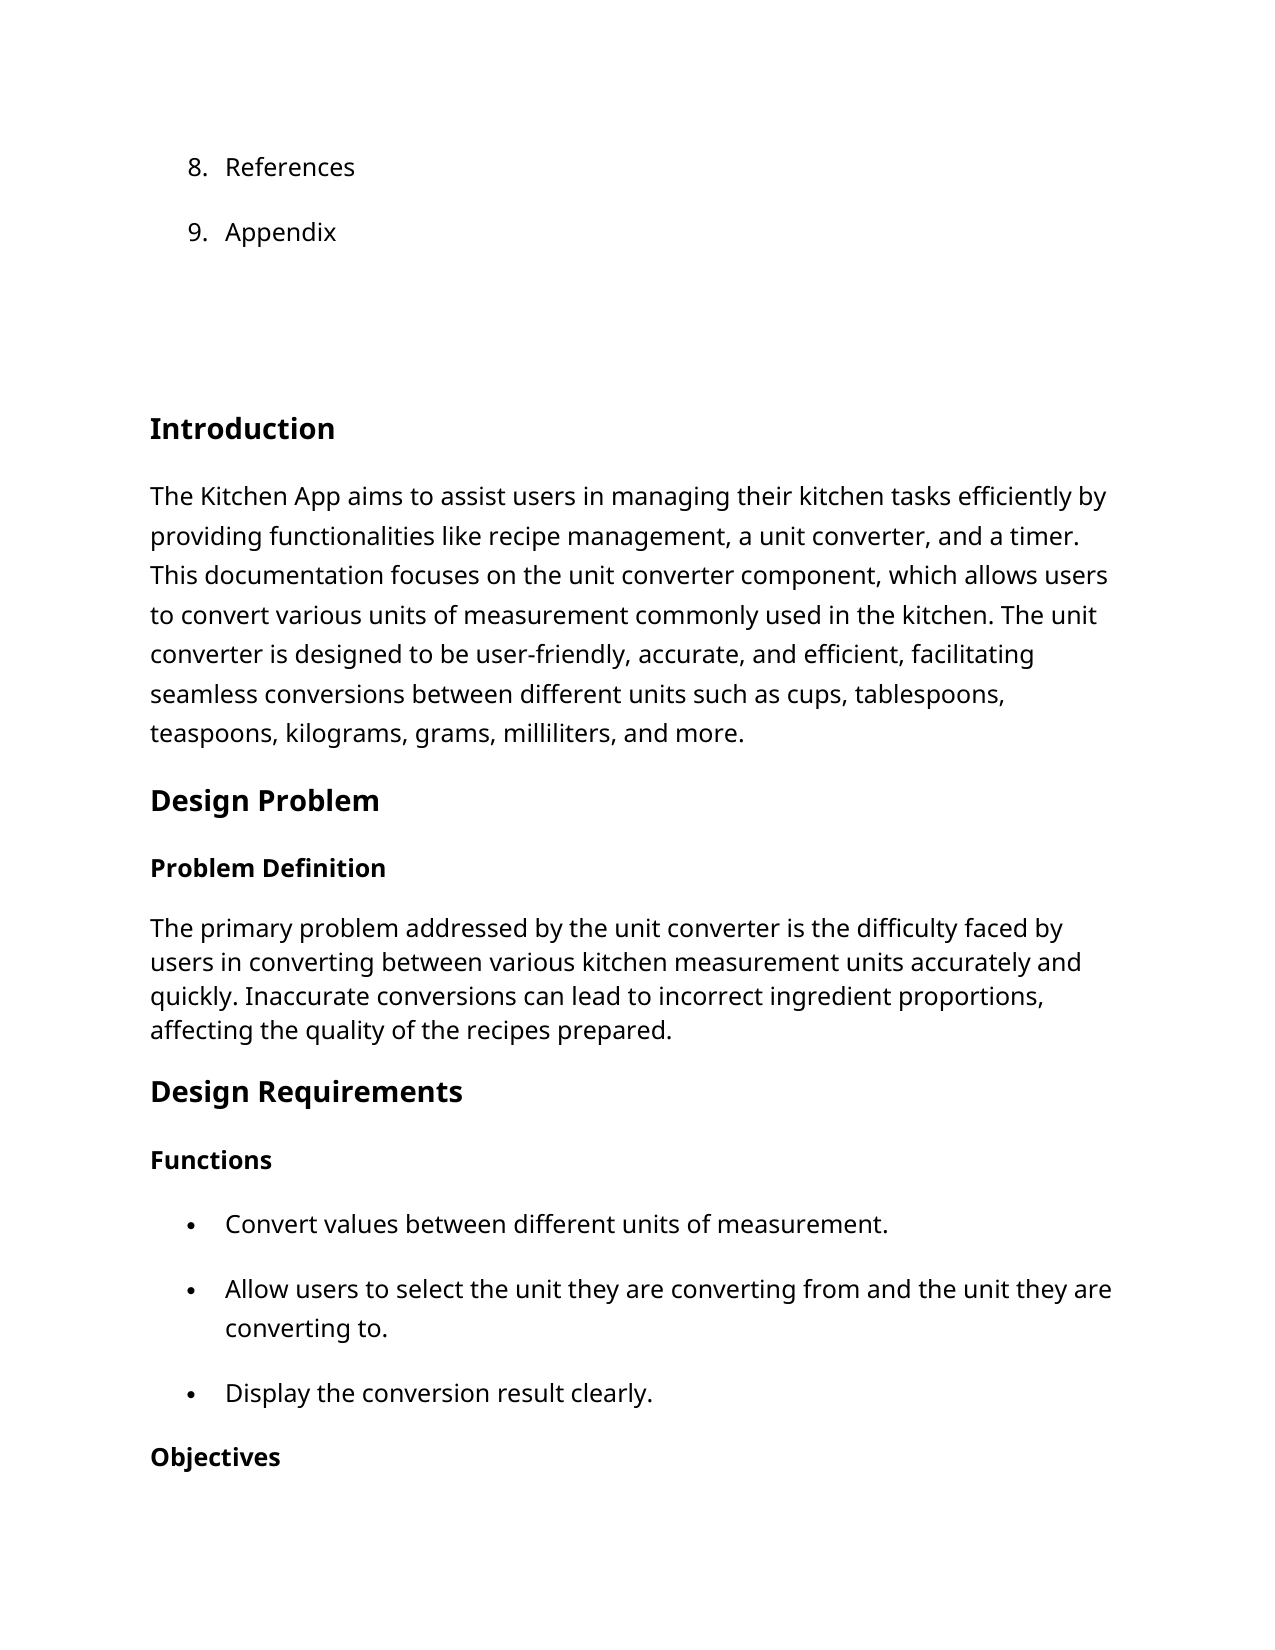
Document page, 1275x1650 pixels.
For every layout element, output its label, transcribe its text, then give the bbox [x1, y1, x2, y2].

list Convert values between different units of measurement. [187, 1207, 1125, 1241]
text Problem Definition [150, 851, 1125, 885]
list Display the conversion result clearly. [187, 1375, 1125, 1409]
list Allow users to select the unit they are converting from and the unit they are converting to. [187, 1271, 1125, 1345]
list References [187, 150, 1125, 184]
text Design Problem [150, 780, 1125, 820]
text Introduction [150, 408, 1125, 448]
text The Kitchen App aims to assist users in managing their kitchen tasks efficiently by providing functionalities like recipe management, a unit converter, and a timer. This documentation focuses on the unit converter component, which allows users to convert various units of measurement commonly used in the kitchen. The unit converter is designed to be user-friendly, accurate, and efficient, facilitating seamless conversions between different units such as cups, tablespoons, teaspoons, kilograms, grams, milliliters, and more. [150, 479, 1125, 750]
text Objectives [150, 1440, 1125, 1474]
text Design Requirements [150, 1071, 1125, 1111]
text The primary problem addressed by the unit converter is the difficulty faced by users in converting between various kitchen measurement units accurately and quickly. Inaccurate conversions can lead to incorrect ingredient proportions, affecting the quality of the recipes prepared. [150, 910, 1125, 1046]
text Functions [150, 1142, 1125, 1176]
list Appendix [187, 214, 1125, 248]
